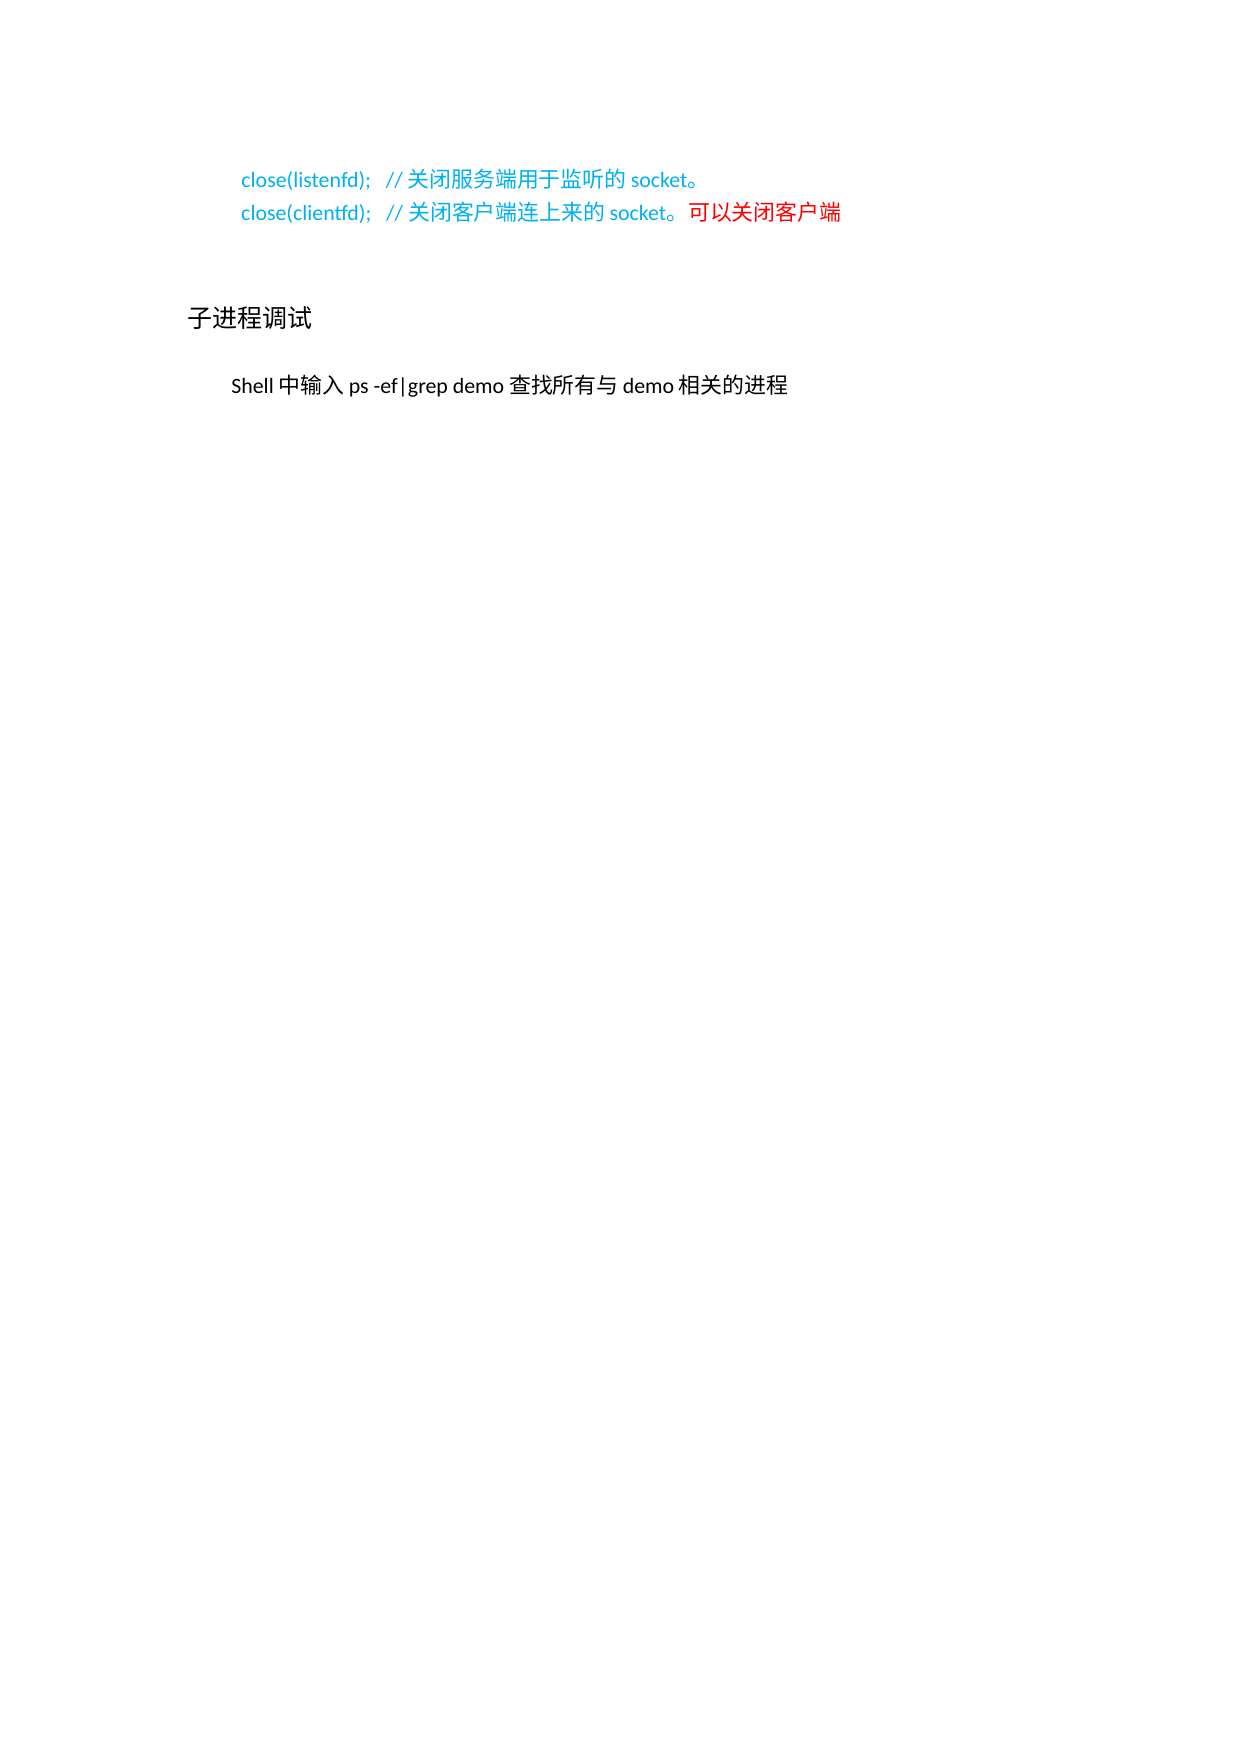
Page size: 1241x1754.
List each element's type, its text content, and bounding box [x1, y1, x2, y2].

text close(listenfd); // 关闭服务端用于监听的socket。 [187, 162, 1053, 194]
subtitle 子进程调试 [187, 284, 1053, 349]
text Shell中输入 ps -ef|grep demo 查找所有与demo相关的进程 [187, 368, 1053, 400]
text close(clientfd); // 关闭客户端连上来的socket。可以关闭客户端 [187, 194, 1053, 227]
